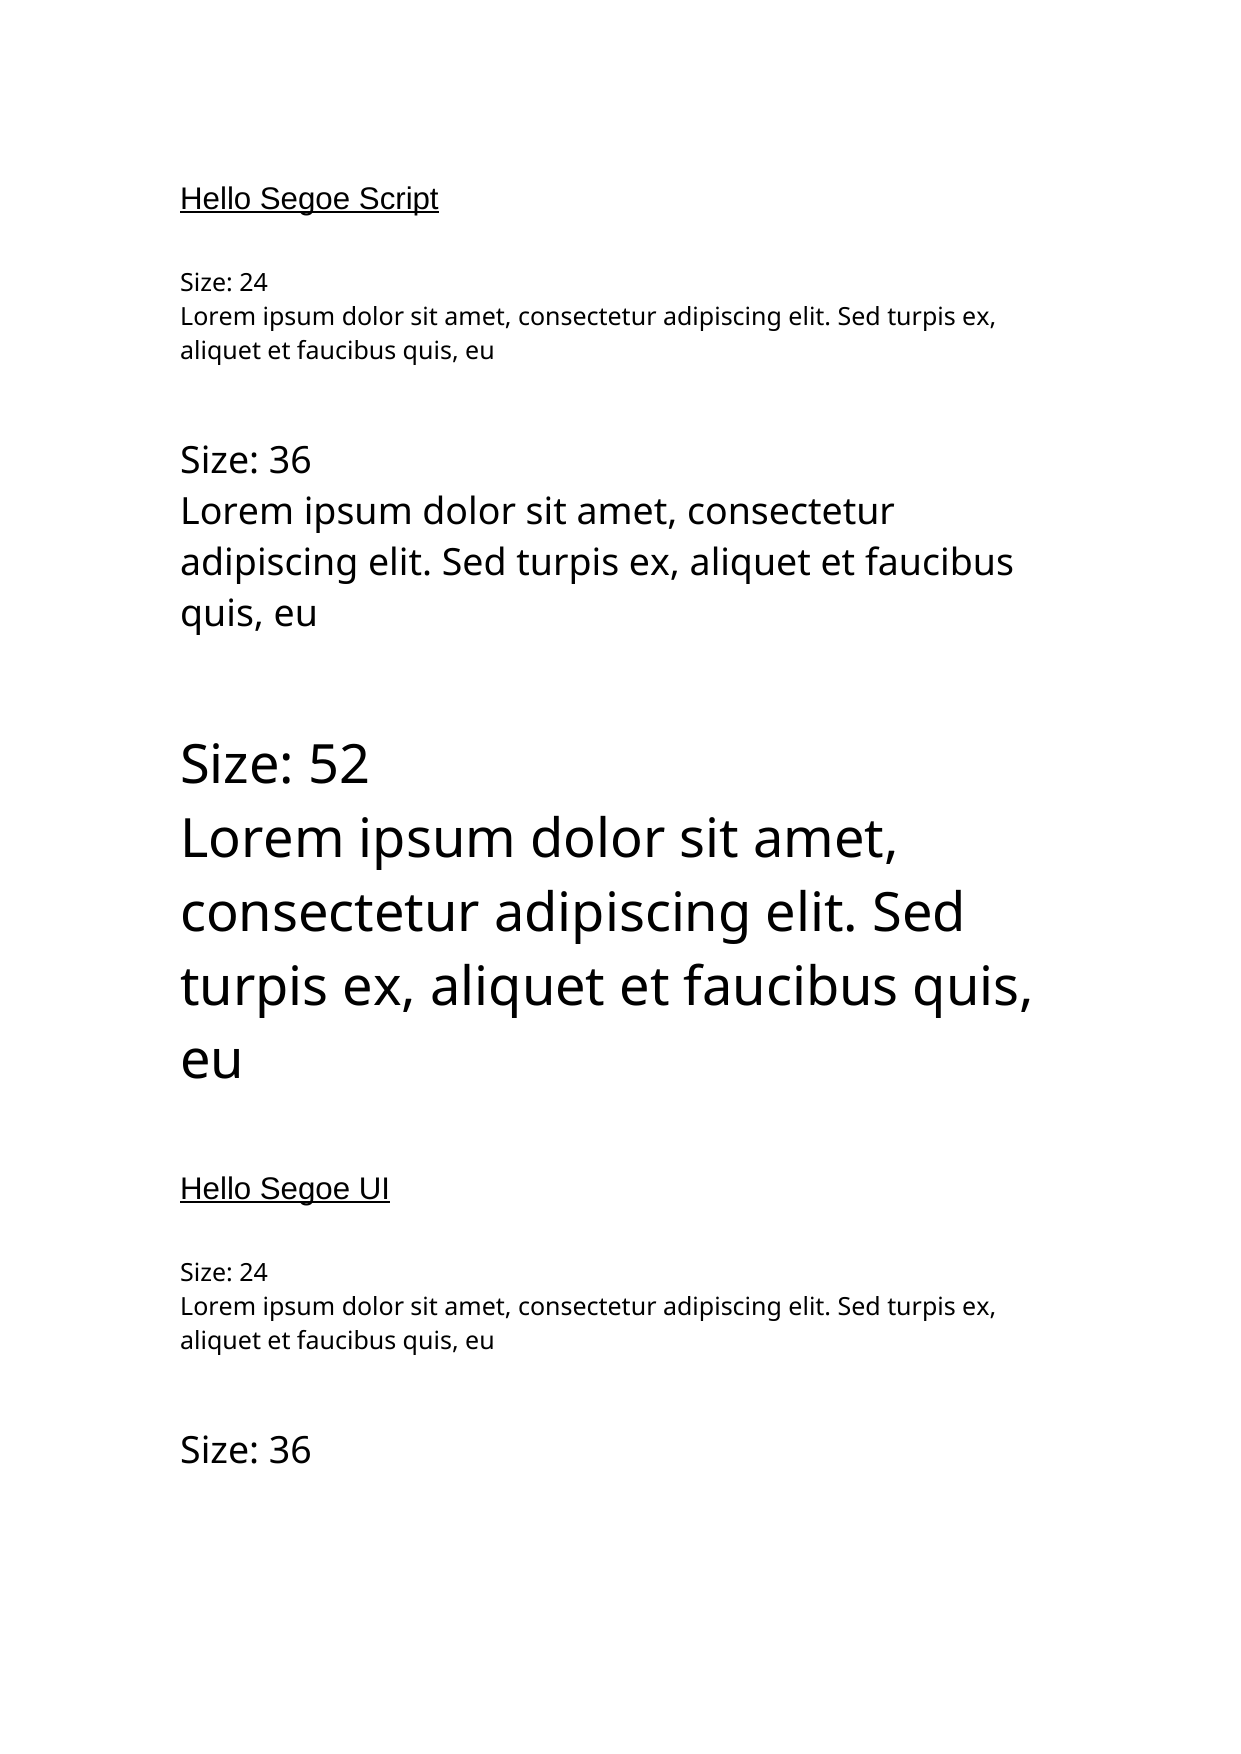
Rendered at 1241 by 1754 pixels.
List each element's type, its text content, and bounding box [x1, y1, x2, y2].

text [180, 1289, 1060, 1357]
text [180, 299, 1060, 367]
text Lorem ipsum dolor sit amet, consectetur adipiscing elit. Sed turpis ex, aliquet et faucibus quis, eu [180, 800, 1060, 1095]
text Size: 24 [180, 1221, 1060, 1289]
text Hello Segoe Script [180, 180, 1060, 216]
text Hello Segoe UI [180, 1170, 1060, 1206]
text Size: 36 [180, 1372, 1060, 1474]
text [180, 484, 1060, 637]
text Size: 52 [180, 652, 1060, 800]
text Size: 24 [180, 231, 1060, 299]
text Size: 36 [180, 382, 1060, 484]
